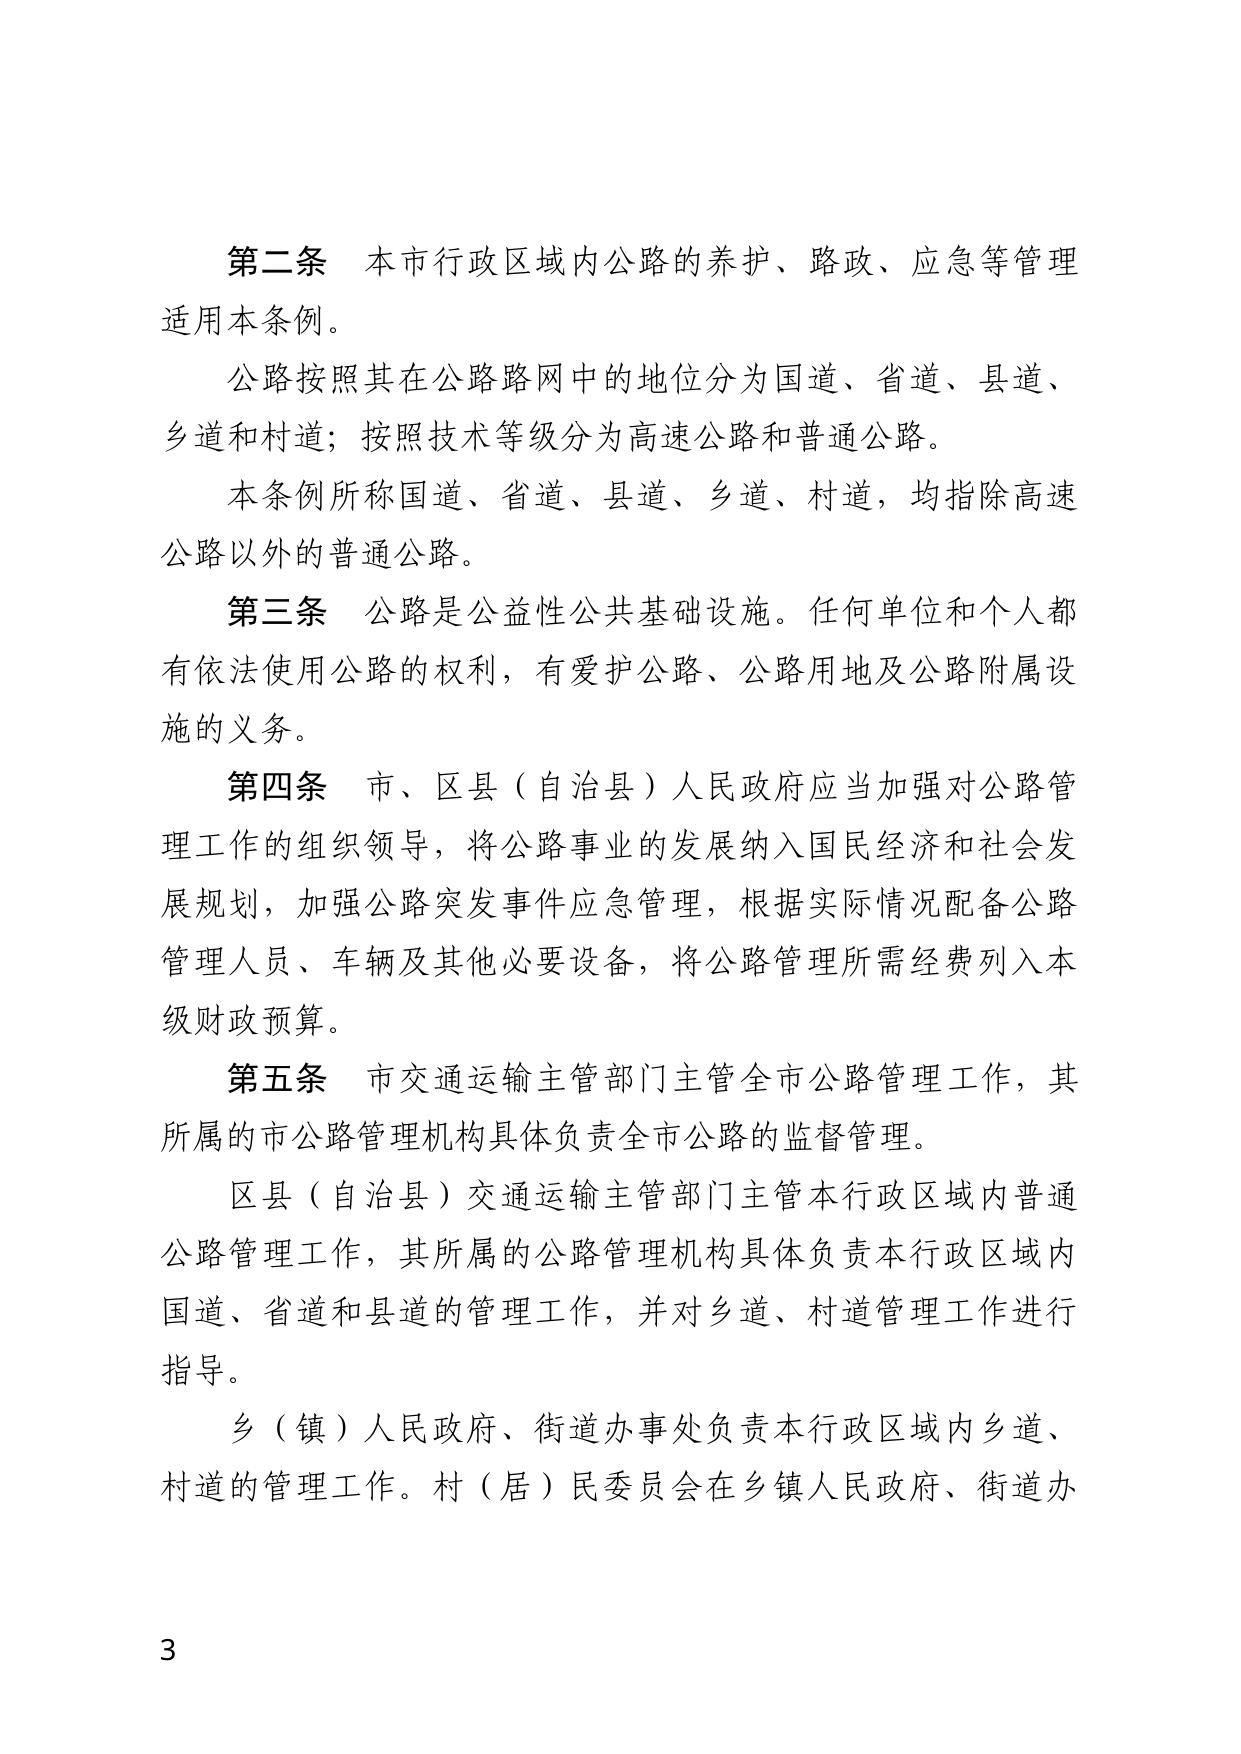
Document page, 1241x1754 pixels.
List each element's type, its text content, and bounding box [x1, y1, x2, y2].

text 区县（自治县）交通运输主管部门主管本行政区域内普通公路管理工作，其所属的公路管理机构具体负责本行政区域内国道、省道和县道的管理工作，并对乡道、村道管理工作进行指导。 [159, 1160, 1081, 1394]
text 第四条 市、区县（自治县）人民政府应当加强对公路管理工作的组织领导，将公路事业的发展纳入国民经济和社会发展规划，加强公路突发事件应急管理，根据实际情况配备公路管理人员、车辆及其他必要设备，将公路管理所需经费列入本级财政预算。 [159, 752, 1081, 1044]
text 第三条 公路是公益性公共基础设施。任何单位和个人都有依法使用公路的权利，有爱护公路、公路用地及公路附属设施的义务。 [159, 577, 1081, 752]
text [159, 1394, 1081, 1510]
text 第五条 市交通运输主管部门主管全市公路管理工作，其所属的市公路管理机构具体负责全市公路的监督管理。 [159, 1044, 1081, 1160]
text 本条例所称国道、省道、县道、乡道、村道，均指除高速公路以外的普通公路。 [159, 460, 1081, 577]
text 第二条 本市行政区域内公路的养护、路政、应急等管理适用本条例。 [159, 227, 1081, 344]
text 公路按照其在公路路网中的地位分为国道、省道、县道、乡道和村道；按照技术等级分为高速公路和普通公路。 [159, 344, 1081, 460]
